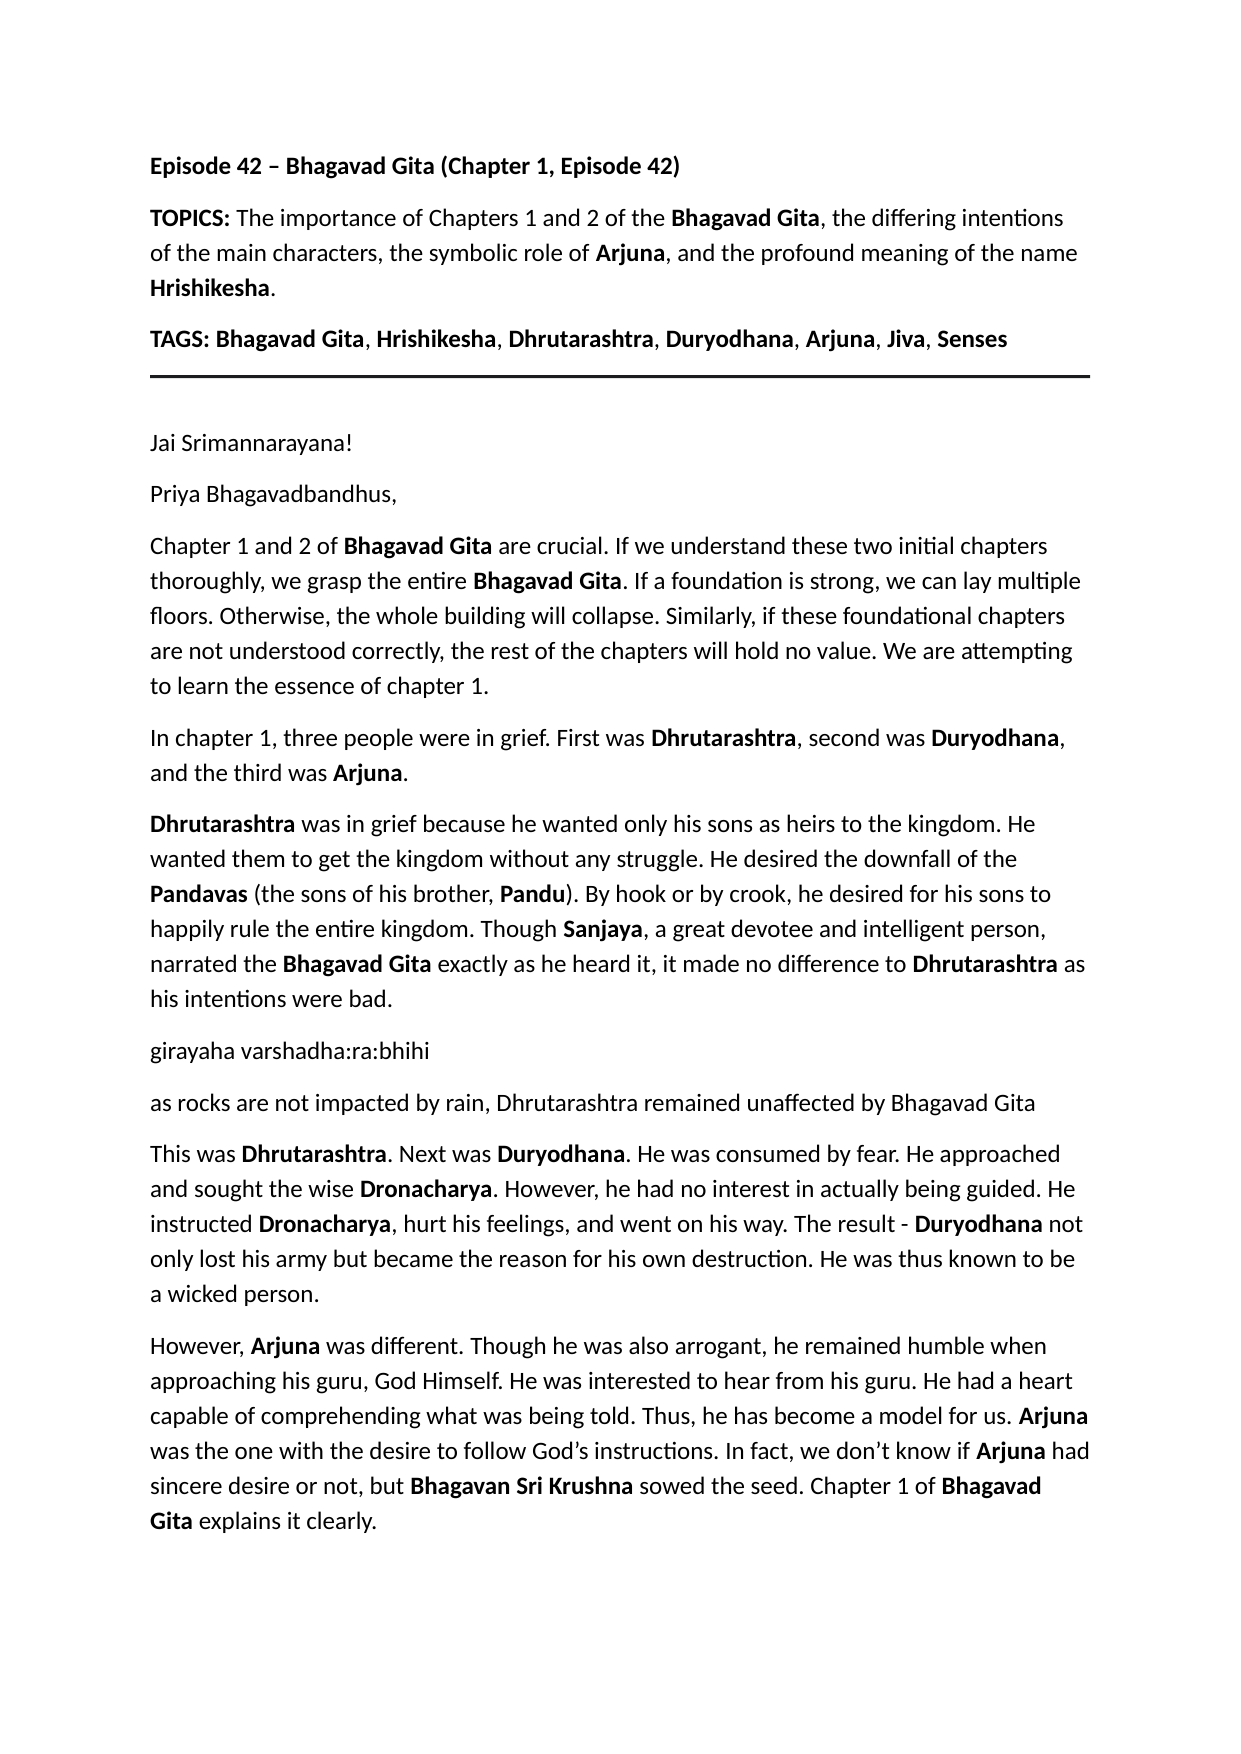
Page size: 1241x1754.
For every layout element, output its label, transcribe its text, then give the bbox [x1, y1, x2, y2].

text Episode 42 – Bhagavad Gita (Chapter 1, Episode 42) [150, 150, 1090, 181]
text girayaha varshadha:ra:bhihi [150, 1035, 1090, 1066]
text Dhrutarashtra was in grief because he wanted only his sons as heirs to the kingdom. He wanted them to get the kingdom without any struggle. He desired the downfall of the Pandavas (the sons of his brother, Pandu). By hook or by crook, he desired for his sons to happily rule the entire kingdom. Though Sanjaya, a great devotee and intelligent person, narrated the Bhagavad Gita exactly as he heard it, it made no difference to Dhrutarashtra as his intentions were bad. [150, 808, 1090, 1014]
text However, Arjuna was different. Though he was also arrogant, he remained humble when approaching his guru, God Himself. He was interested to hear from his guru. He had a heart capable of comprehending what was being told. Thus, he has become a model for us. Arjuna was the one with the desire to follow God’s instructions. In fact, we don’t know if Arjuna had sincere desire or not, but Bhagavan Sri Krushna sowed the seed. Chapter 1 of Bhagavad Gita explains it clearly. [150, 1330, 1090, 1536]
text as rocks are not impacted by rain, Dhrutarashtra remained unaffected by Bhagavad Gita [150, 1087, 1090, 1117]
text TAGS: Bhagavad Gita, Hrishikesha, Dhrutarashtra, Duryodhana, Arjuna, Jiva, Senses [150, 323, 1090, 354]
text In chapter 1, three people were in grief. First was Dhrutarashtra, second was Duryodhana, and the third was Arjuna. [150, 722, 1090, 787]
text Chapter 1 and 2 of Bhagavad Gita are crucial. If we understand these two initial chapters thoroughly, we grasp the entire Bhagavad Gita. If a foundation is strong, we can lay multiple floors. Otherwise, the whole building will collapse. Similarly, if these foundational chapters are not understood correctly, the rest of the chapters will hold no value. We are attempting to learn the essence of chapter 1. [150, 530, 1090, 701]
text TOPICS: The importance of Chapters 1 and 2 of the Bhagavad Gita, the differing intentions of the main characters, the symbolic role of Arjuna, and the profound meaning of the name Hrishikesha. [150, 202, 1090, 302]
text Jai Srimannarayana! [150, 427, 1090, 457]
text Priya Bhagavadbandhus, [150, 478, 1090, 509]
text This was Dhrutarashtra. Next was Duryodhana. He was consumed by fear. He approached and sought the wise Dronacharya. However, he had no interest in actually being guided. He instructed Dronacharya, hurt his feelings, and went on his way. The result - Duryodhana not only lost his army but became the reason for his own destruction. He was thus known to be a wicked person. [150, 1138, 1090, 1309]
